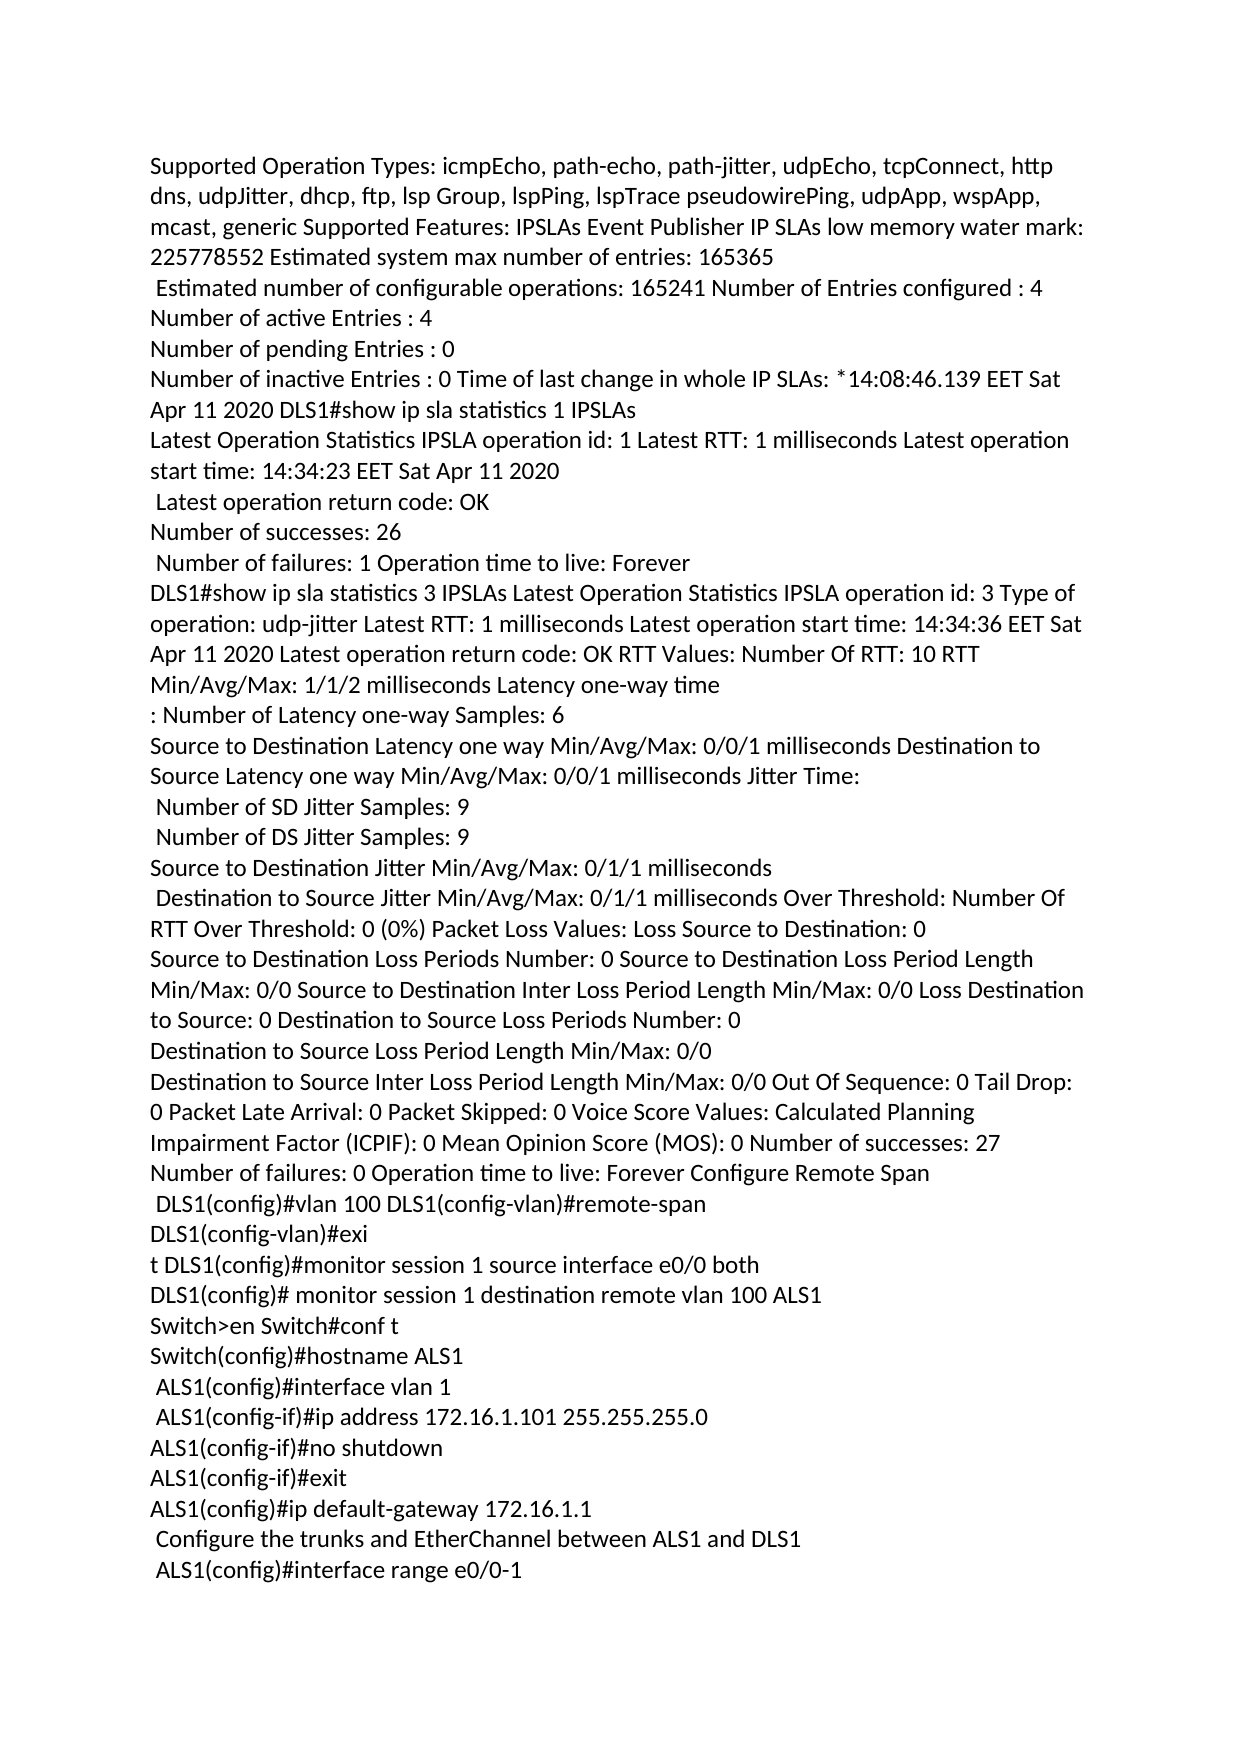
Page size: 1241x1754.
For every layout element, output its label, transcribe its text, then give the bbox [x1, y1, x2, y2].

text DLS1#show ip sla statistics 3 IPSLAs Latest Operation Statistics IPSLA operation id: 3 Type of operation: udp-jitter Latest RTT: 1 milliseconds Latest operation start time: 14:34:36 EET Sat Apr 11 2020 Latest operation return code: OK RTT Values: Number Of RTT: 10 RTT Min/Avg/Max: 1/1/2 milliseconds Latency one-way time [150, 577, 1090, 699]
text ALS1(config)#interface range e0/0-1 [150, 1554, 1090, 1584]
text Number of inactive Entries : 0 Time of last change in whole IP SLAs: *14:08:46.139 EET Sat Apr 11 2020 DLS1#show ip sla statistics 1 IPSLAs [150, 364, 1090, 425]
text Source to Destination Loss Periods Number: 0 Source to Destination Loss Period Length Min/Max: 0/0 Source to Destination Inter Loss Period Length Min/Max: 0/0 Loss Destination to Source: 0 Destination to Source Loss Periods Number: 0 [150, 943, 1090, 1035]
text Number of failures: 1 Operation time to live: Forever [150, 547, 1090, 577]
text : Number of Latency one-way Samples: 6 [150, 699, 1090, 730]
text Switch(config)#hostname ALS1 [150, 1340, 1090, 1371]
text Destination to Source Inter Loss Period Length Min/Max: 0/0 Out Of Sequence: 0 Tail Drop: 0 Packet Late Arrival: 0 Packet Skipped: 0 Voice Score Values: Calculated Planning Impairment Factor (ICPIF): 0 Mean Opinion Score (MOS): 0 Number of successes: 27 Number of failures: 0 Operation time to live: Forever Configure Remote Span [150, 1066, 1090, 1188]
text Estimated number of configurable operations: 165241 Number of Entries configured : 4 Number of active Entries : 4 [150, 272, 1090, 333]
text DLS1(config)#vlan 100 DLS1(config-vlan)#remote-span [150, 1188, 1090, 1218]
text DLS1(config-vlan)#exi [150, 1218, 1090, 1249]
text Source to Destination Latency one way Min/Avg/Max: 0/0/1 milliseconds Destination to Source Latency one way Min/Avg/Max: 0/0/1 milliseconds Jitter Time: [150, 730, 1090, 791]
text ALS1(config-if)#no shutdown [150, 1432, 1090, 1462]
text Configure the trunks and EtherChannel between ALS1 and DLS1 [150, 1523, 1090, 1554]
text t DLS1(config)#monitor session 1 source interface e0/0 both [150, 1249, 1090, 1279]
text Number of DS Jitter Samples: 9 [150, 821, 1090, 852]
text Switch>en Switch#conf t [150, 1310, 1090, 1340]
text Destination to Source Loss Period Length Min/Max: 0/0 [150, 1035, 1090, 1066]
text Number of successes: 26 [150, 516, 1090, 547]
text DLS1(config)# monitor session 1 destination remote vlan 100 ALS1 [150, 1279, 1090, 1310]
text ALS1(config-if)#ip address 172.16.1.101 255.255.255.0 [150, 1401, 1090, 1432]
text ALS1(config)#interface vlan 1 [150, 1371, 1090, 1401]
text Number of SD Jitter Samples: 9 [150, 791, 1090, 821]
text Latest operation return code: OK [150, 486, 1090, 516]
text ALS1(config-if)#exit [150, 1462, 1090, 1493]
text Number of pending Entries : 0 [150, 333, 1090, 364]
text Source to Destination Jitter Min/Avg/Max: 0/1/1 milliseconds [150, 852, 1090, 882]
text Destination to Source Jitter Min/Avg/Max: 0/1/1 milliseconds Over Threshold: Number Of RTT Over Threshold: 0 (0%) Packet Loss Values: Loss Source to Destination: 0 [150, 882, 1090, 943]
text Latest Operation Statistics IPSLA operation id: 1 Latest RTT: 1 milliseconds Latest operation start time: 14:34:23 EET Sat Apr 11 2020 [150, 425, 1090, 486]
text Supported Operation Types: icmpEcho, path-echo, path-jitter, udpEcho, tcpConnect, http dns, udpJitter, dhcp, ftp, lsp Group, lspPing, lspTrace pseudowirePing, udpApp, wspApp, mcast, generic Supported Features: IPSLAs Event Publisher IP SLAs low memory water mark: 225778552 Estimated system max number of entries: 165365 [150, 150, 1090, 272]
text ALS1(config)#ip default-gateway 172.16.1.1 [150, 1493, 1090, 1523]
